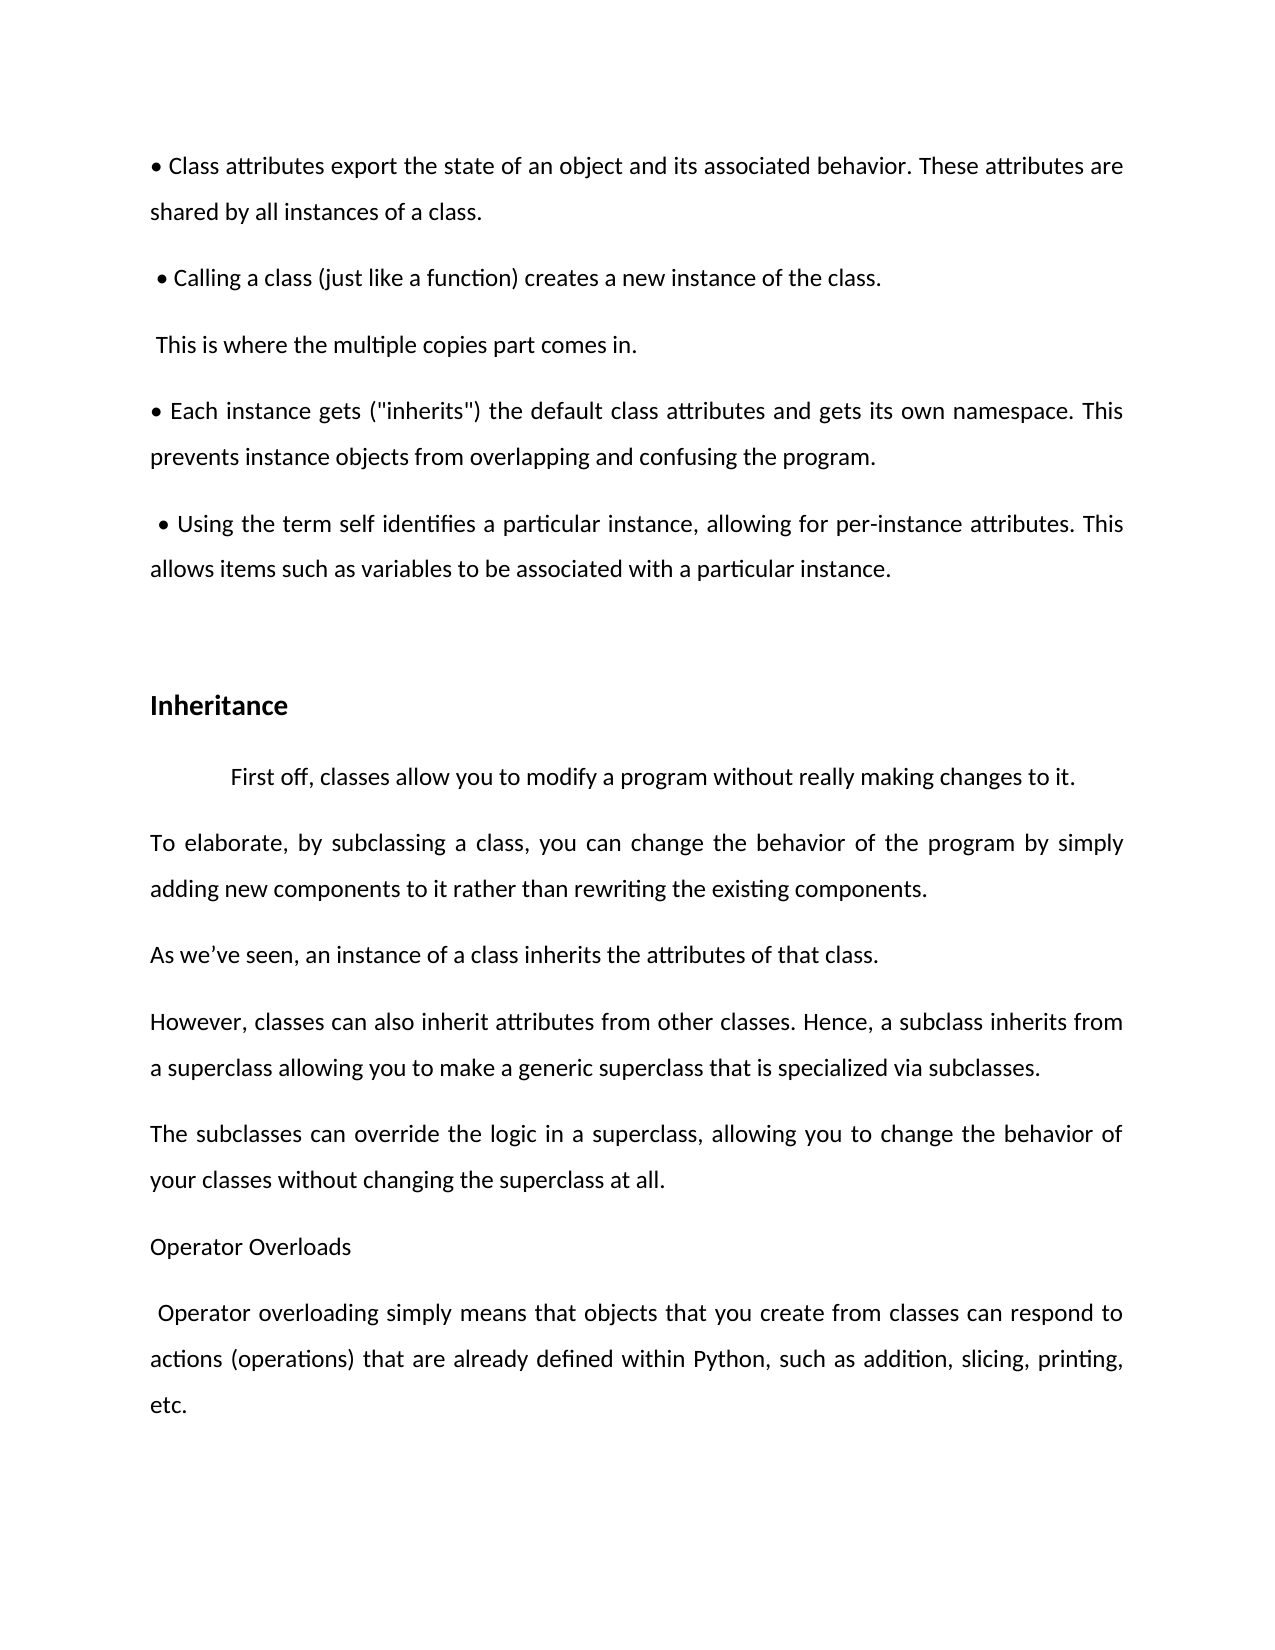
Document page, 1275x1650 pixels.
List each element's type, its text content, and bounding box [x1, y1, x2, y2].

text This is where the multiple copies part comes in. [150, 329, 1125, 359]
text To elaborate, by subclassing a class, you can change the behavior of the program by simply adding new components to it rather than rewriting the existing components. [150, 827, 1125, 904]
text • Class attributes export the state of an object and its associated behavior. These attributes are shared by all instances of a class. [150, 150, 1125, 226]
text The subclasses can override the logic in a superclass, allowing you to change the behavior of your classes without changing the superclass at all. [150, 1118, 1125, 1195]
text As we’ve seen, an instance of a class inherits the attributes of that class. [150, 940, 1125, 970]
text Inheritance [150, 687, 1125, 722]
text Operator Overloads [150, 1231, 1125, 1261]
text • Using the term self identifies a particular instance, allowing for per-instance attributes. This allows items such as variables to be associated with a particular instance. [150, 508, 1125, 584]
text • Each instance gets ("inherits") the default class attributes and gets its own namespace. This prevents instance objects from overlapping and confusing the program. [150, 395, 1125, 472]
text Operator overloading simply means that objects that you create from classes can respond to actions (operations) that are already defined within Python, such as addition, slicing, printing, etc. [150, 1297, 1125, 1419]
text First off, classes allow you to modify a program without really making changes to it. [150, 761, 1125, 791]
text However, classes can also inherit attributes from other classes. Hence, a subclass inherits from a superclass allowing you to make a generic superclass that is specialized via subclasses. [150, 1006, 1125, 1082]
text • Calling a class (just like a function) creates a new instance of the class. [150, 262, 1125, 293]
